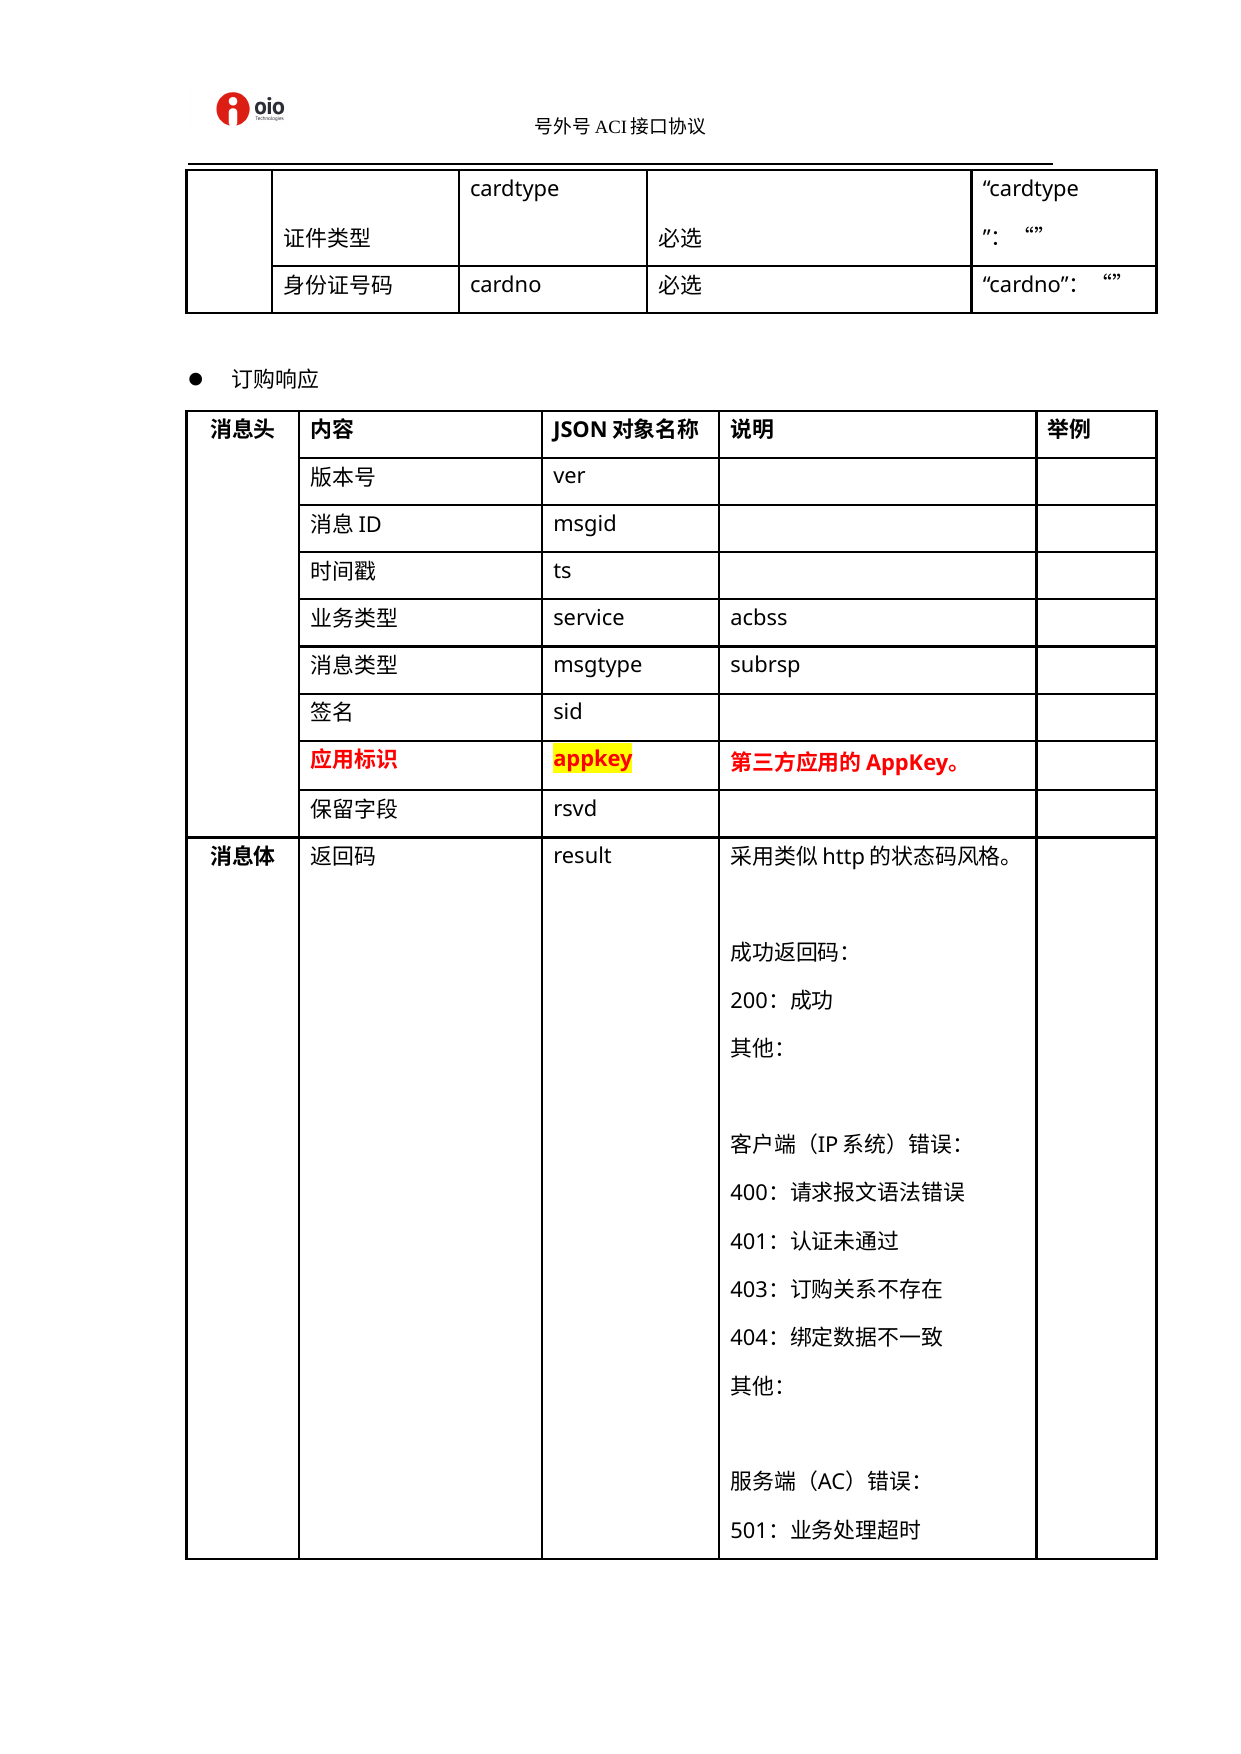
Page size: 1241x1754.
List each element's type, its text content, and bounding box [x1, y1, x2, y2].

table_cell 版本号 [300, 459, 541, 504]
table_cell 必选 [648, 267, 970, 312]
table_cell [720, 553, 1035, 598]
table_cell sid [543, 695, 718, 739]
table_cell 返回码 [300, 839, 541, 1557]
table_cell “cardtype”：“” [973, 171, 1155, 265]
table_cell [1038, 695, 1155, 739]
table_cell [720, 791, 1035, 836]
table_cell 应用标识 [300, 742, 541, 789]
table_cell appkey [543, 742, 718, 789]
table_cell 消息ID [300, 506, 541, 551]
table_cell subrsp [720, 648, 1035, 692]
table_cell [720, 459, 1035, 504]
table_cell cardtype [460, 171, 646, 265]
table_cell acbss [720, 600, 1035, 645]
table_header 说明 [720, 412, 1035, 457]
table_cell [720, 506, 1035, 551]
table_cell 业务类型 [300, 600, 541, 645]
table_cell 第三方应用的AppKey。 [720, 742, 1035, 789]
table_cell service [543, 600, 718, 645]
table_cell 消息体 [188, 839, 298, 1557]
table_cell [720, 839, 1035, 1557]
table_cell 身份证号码 [273, 267, 458, 312]
table_cell [1038, 791, 1155, 836]
table_cell [720, 695, 1035, 739]
table_cell [1038, 506, 1155, 551]
table_cell 时间戳 [300, 553, 541, 598]
table_header 举例 [1038, 412, 1155, 457]
table_cell rsvd [543, 791, 718, 836]
table_header 消息头 [188, 412, 298, 836]
table_cell ver [543, 459, 718, 504]
table_cell 签名 [300, 695, 541, 739]
picture [187, 88, 321, 134]
table_cell 保留字段 [300, 791, 541, 836]
table_cell msgid [543, 506, 718, 551]
table_cell msgtype [543, 648, 718, 692]
table_cell 消息类型 [300, 648, 541, 692]
table_cell 必选 [648, 171, 970, 265]
list 订购响应 [187, 362, 1053, 394]
table_cell “cardno”：“” [973, 267, 1155, 312]
table_cell result [543, 839, 718, 1557]
table_cell [1038, 600, 1155, 645]
table_cell [1038, 553, 1155, 598]
table_cell cardno [460, 267, 646, 312]
table_cell [1038, 459, 1155, 504]
table_cell ts [543, 553, 718, 598]
table_header 内容 [300, 412, 541, 457]
table_cell 证件类型 [273, 171, 458, 265]
table_cell [1038, 742, 1155, 789]
table_header JSON对象名称 [543, 412, 718, 457]
table_cell [1038, 648, 1155, 692]
table_cell [1038, 839, 1155, 1557]
